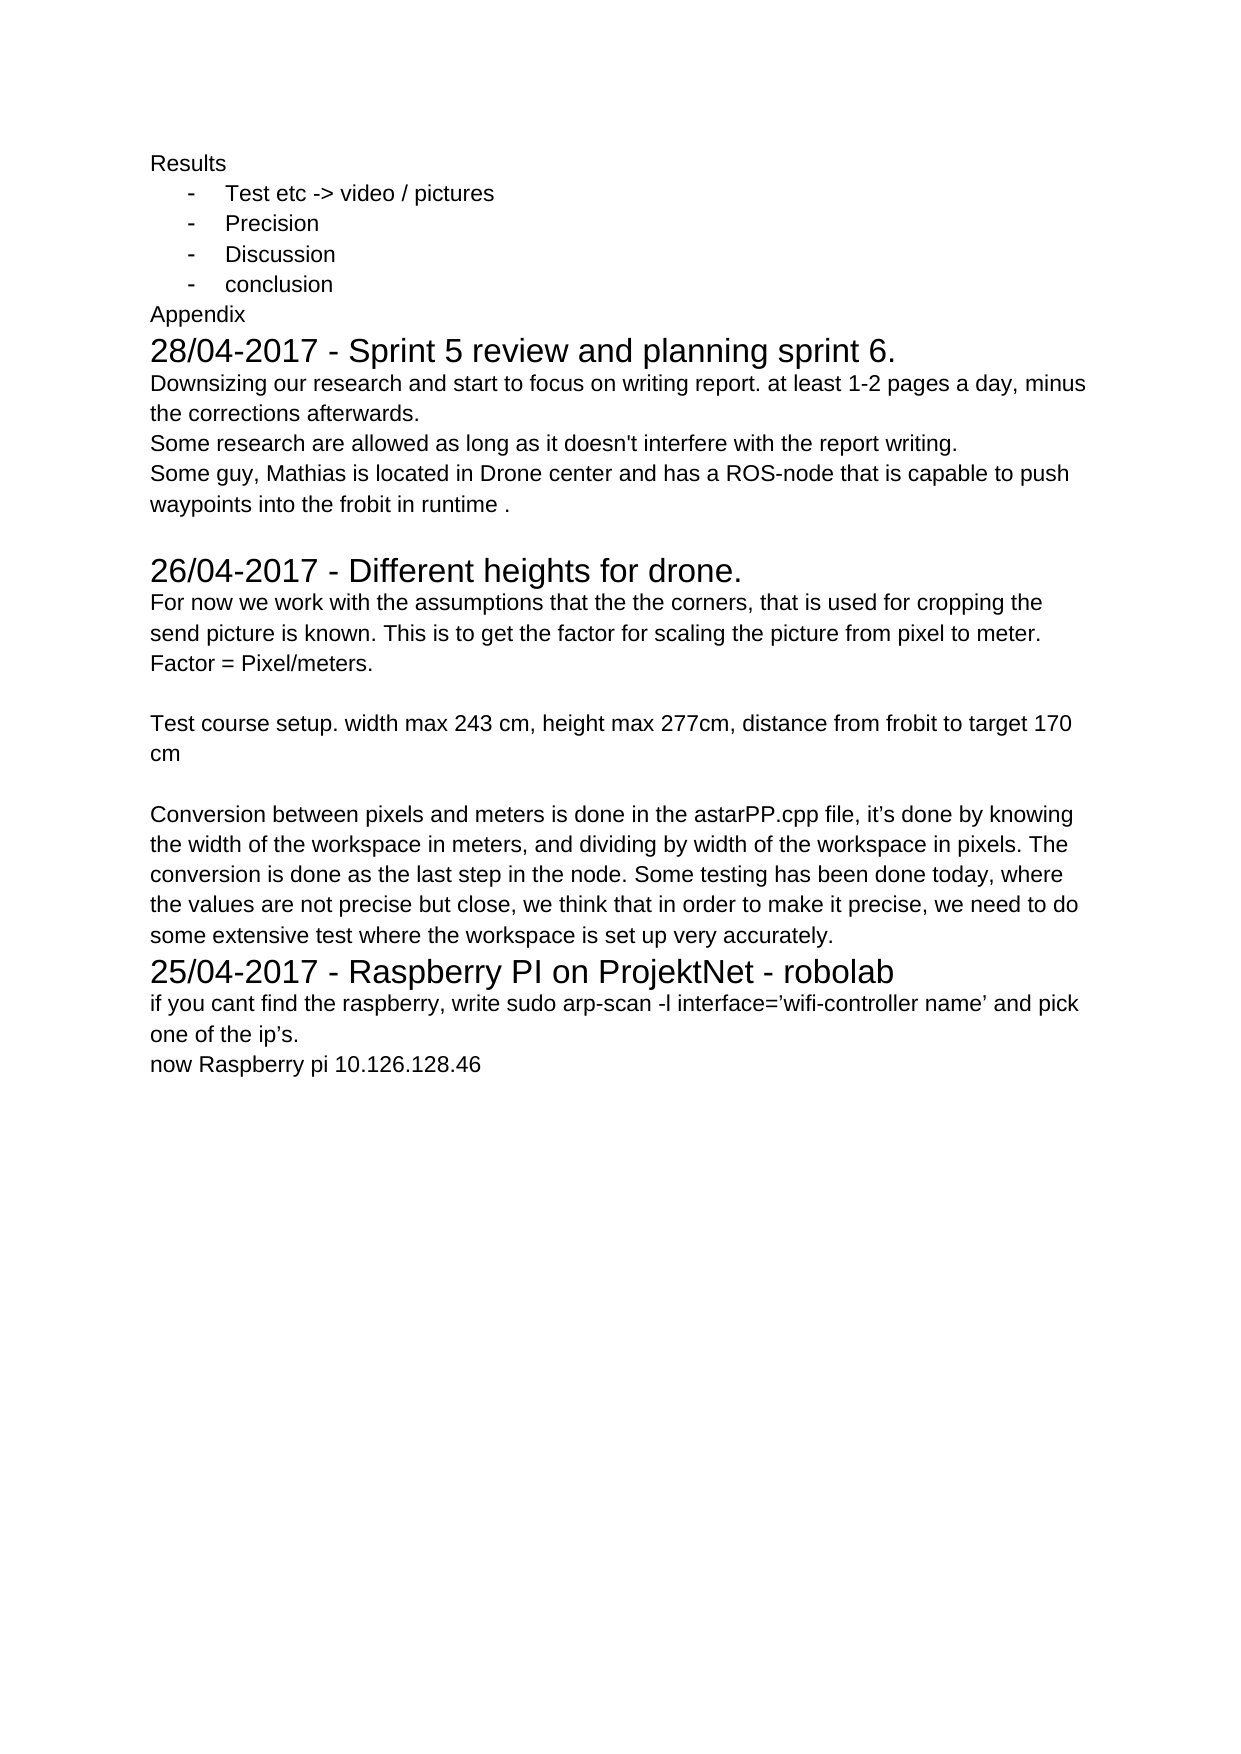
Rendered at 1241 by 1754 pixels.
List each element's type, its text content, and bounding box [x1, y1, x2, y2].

text now Raspberry pi 10.126.128.46 [150, 1051, 1090, 1077]
text Results [150, 150, 1090, 176]
text Conversion between pixels and meters is done in the astarPP.cpp file, it’s done by knowing the width of the workspace in meters, and dividing by width of the workspace in pixels. The conversion is done as the last step in the node. Some testing has been done today, where the values are not precise but close, we think that in order to make it precise, we need to do some extensive test where the workspace is set up very accurately. [150, 801, 1090, 948]
text Appendix [150, 301, 1090, 327]
subtitle 28/04-2017 - Sprint 5 review and planning sprint 6. [150, 331, 1090, 370]
subtitle 26/04-2017 - Different heights for drone. [150, 551, 1090, 589]
text Some research are allowed as long as it doesn't interfere with the report writing. [150, 430, 1090, 456]
text if you cant find the raspberry, write sudo arp-scan -l interface=’wifi-controller name’ and pick one of the ip’s. [150, 990, 1090, 1047]
text Downsizing our research and start to focus on writing report. at least 1-2 pages a day, minus the corrections afterwards. [150, 370, 1090, 426]
list Test etc -> video / pictures [187, 180, 1090, 207]
text For now we work with the assumptions that the the corners, that is used for cropping the send picture is known. This is to get the factor for scaling the picture from pixel to meter. Factor = Pixel/meters. [150, 589, 1090, 676]
list Discussion [187, 241, 1090, 267]
list Precision [187, 210, 1090, 237]
text Some guy, Mathias is located in Drone center and has a ROS-node that is capable to push waypoints into the frobit in runtime . [150, 460, 1090, 517]
text Test course setup. width max 243 cm, height max 277cm, distance from frobit to target 170 cm [150, 710, 1090, 767]
list conclusion [187, 271, 1090, 297]
subtitle 25/04-2017 - Raspberry PI on ProjektNet - robolab [150, 952, 1090, 990]
